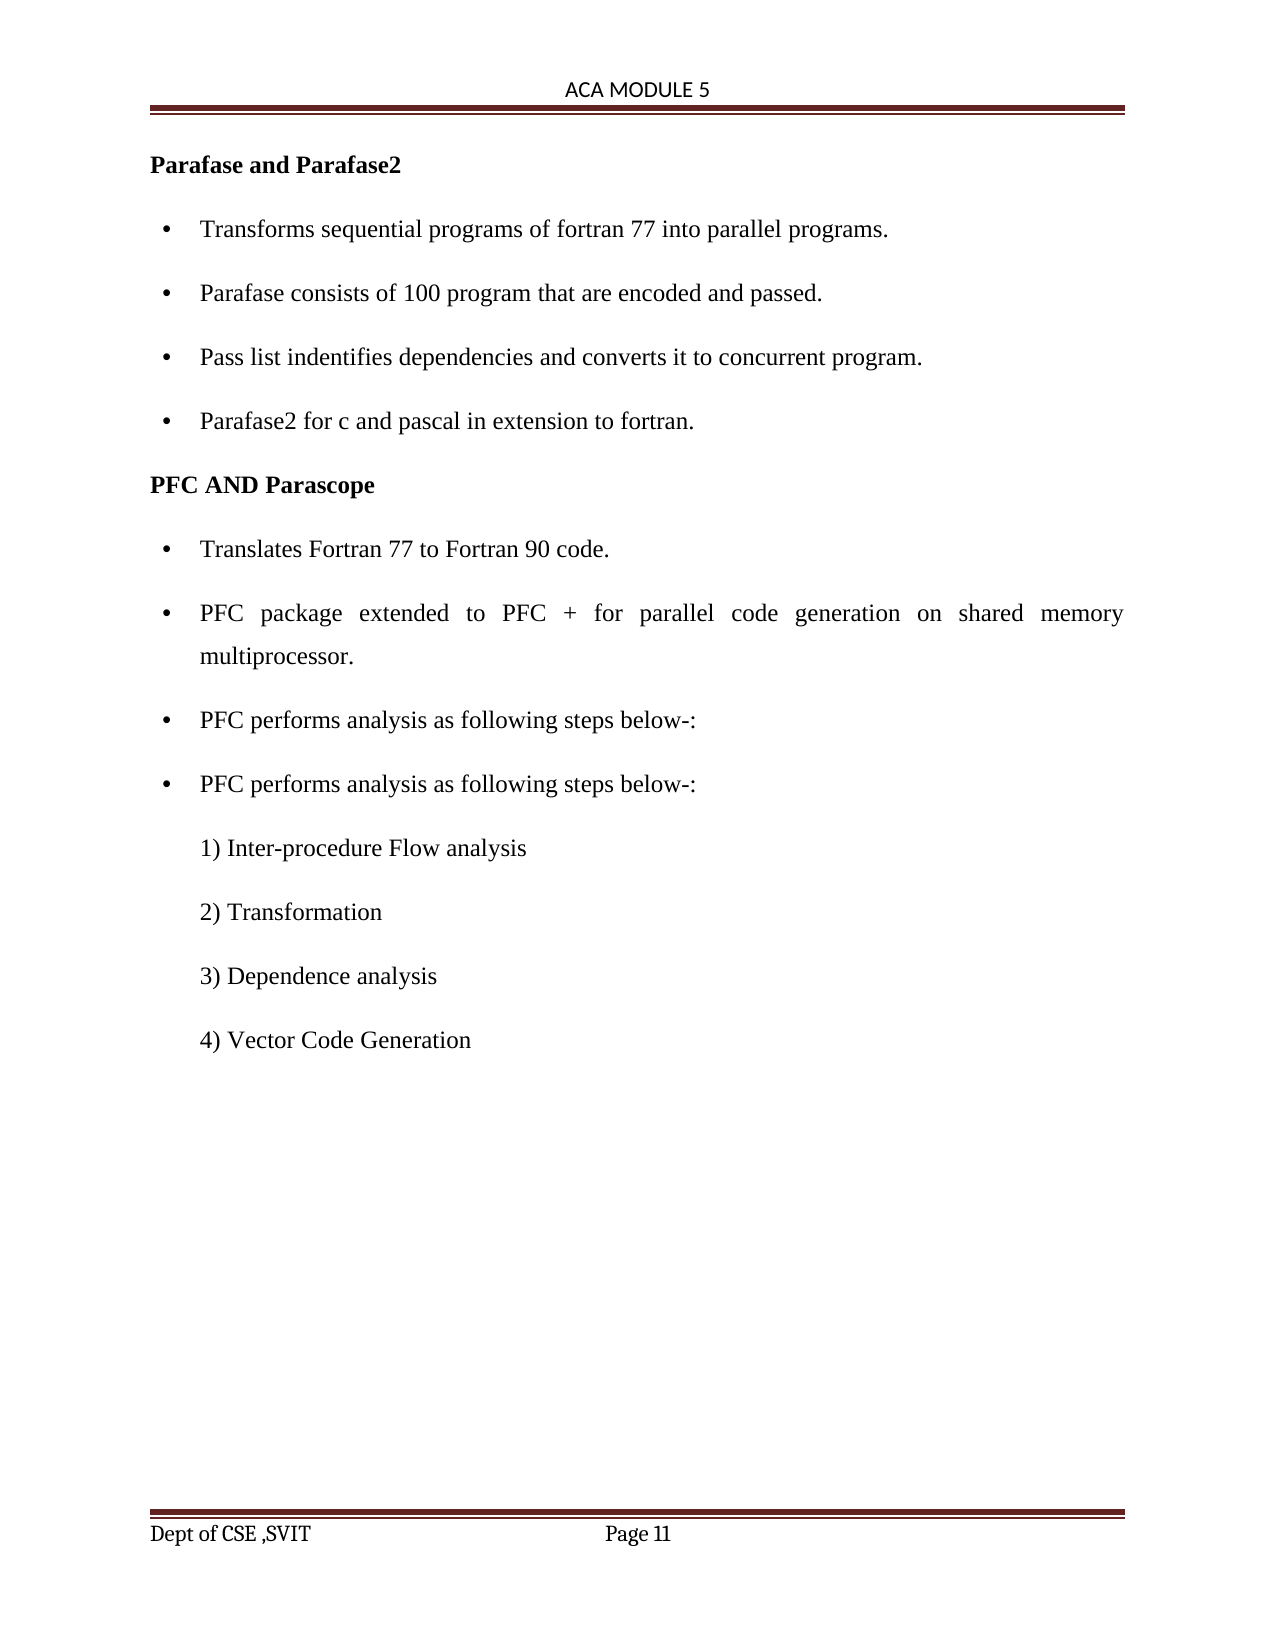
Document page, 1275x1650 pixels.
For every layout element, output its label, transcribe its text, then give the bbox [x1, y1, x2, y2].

list Parafase2 for c and pascal in extension to fortran. [162, 406, 1125, 435]
list Parafase consists of 100 program that are encoded and passed. [162, 278, 1125, 307]
list Translates Fortran 77 to Fortran 90 code. [162, 534, 1125, 563]
text Parafase and Parafase2 [150, 150, 1125, 179]
list PFC performs analysis as following steps below-: [162, 705, 1125, 734]
list Vector Code Generation [199, 1025, 1125, 1054]
list Inter-procedure Flow analysis [199, 833, 1125, 862]
list Transforms sequential programs of fortran 77 into parallel programs. [162, 214, 1125, 243]
list PFC performs analysis as following steps below-: [162, 769, 1125, 798]
list Transformation [199, 897, 1125, 926]
list Dependence analysis [199, 961, 1125, 990]
list PFC package extended to PFC + for parallel code generation on shared memory multiprocessor. [162, 598, 1125, 670]
text PFC AND Parascope [150, 470, 1125, 499]
list Pass list indentifies dependencies and converts it to concurrent program. [162, 342, 1125, 371]
